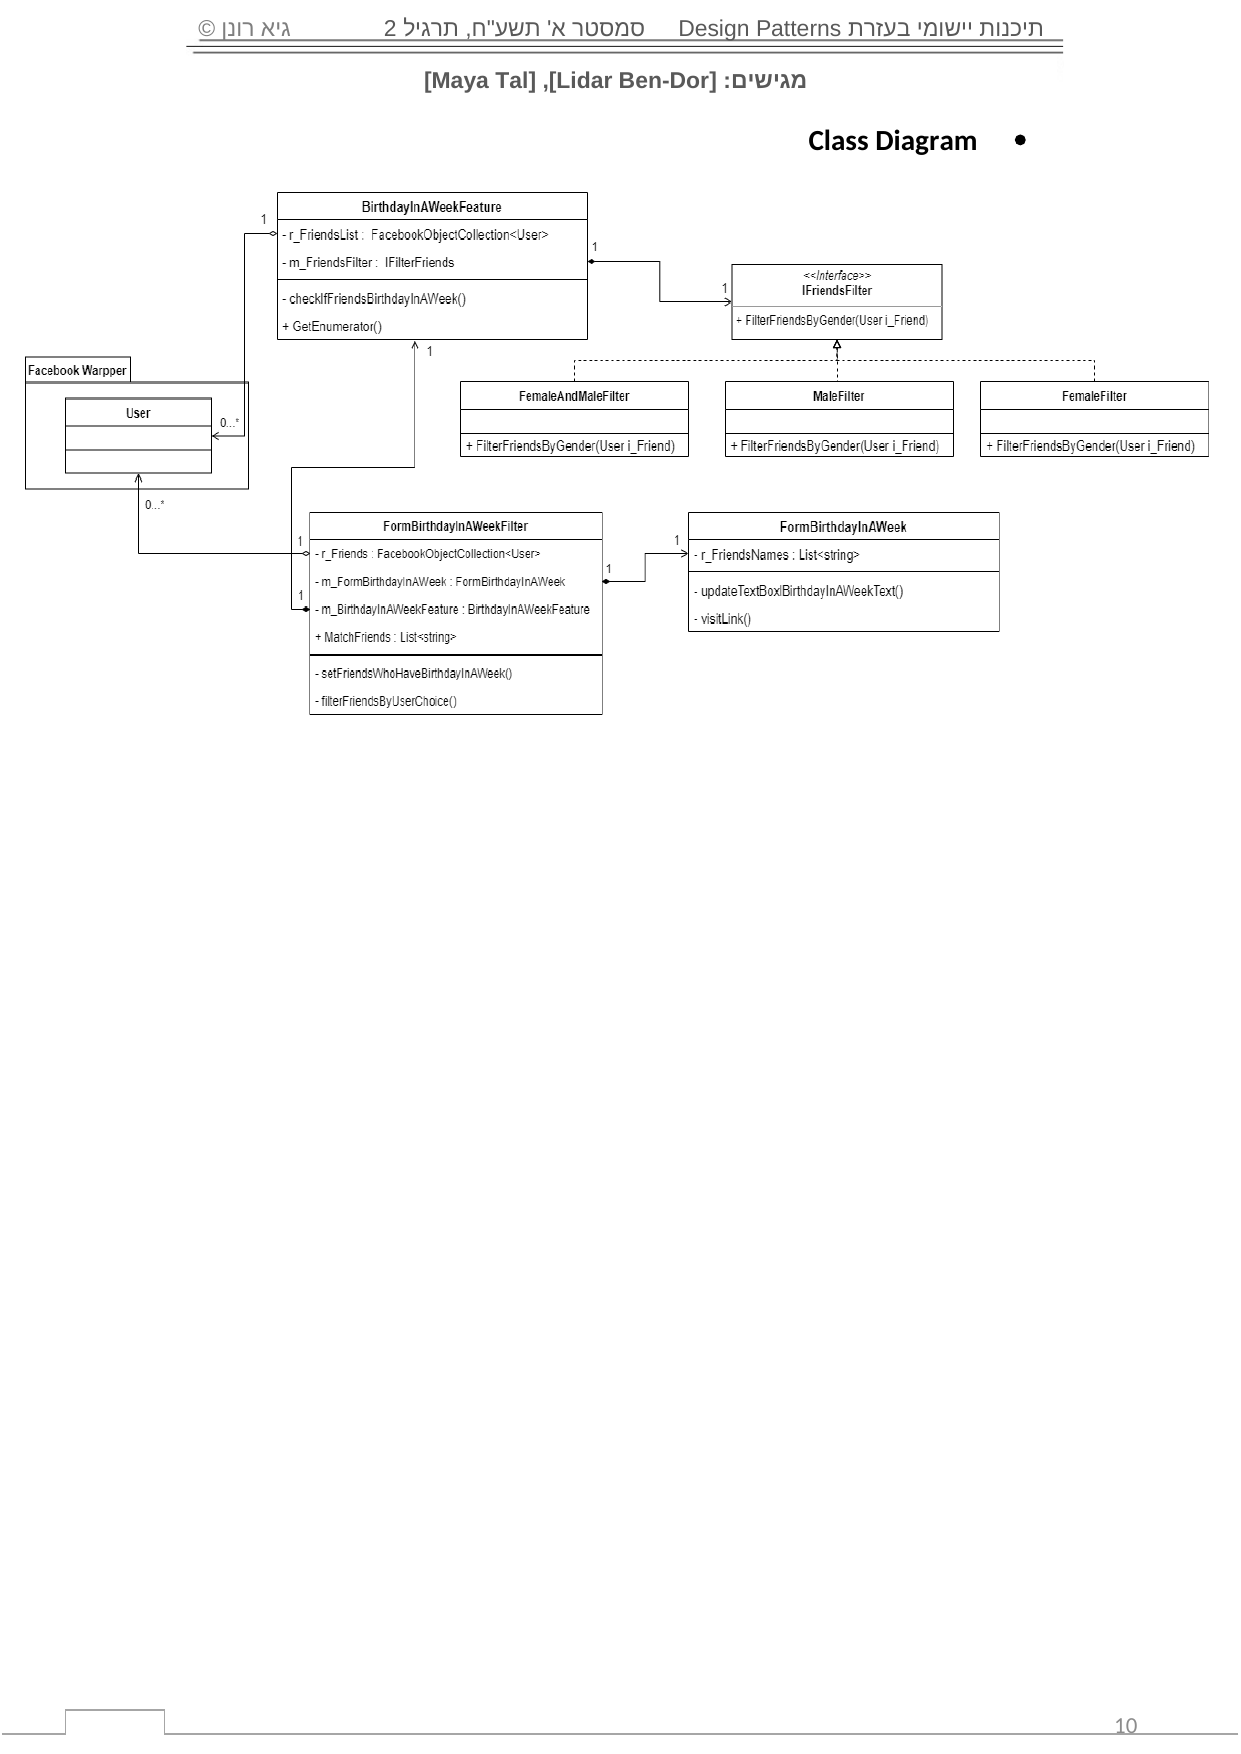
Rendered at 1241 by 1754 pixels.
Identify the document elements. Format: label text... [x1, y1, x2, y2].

list Class Diagram [187, 122, 1015, 157]
picture [17, 192, 1209, 719]
picture [186, 0, 1064, 104]
